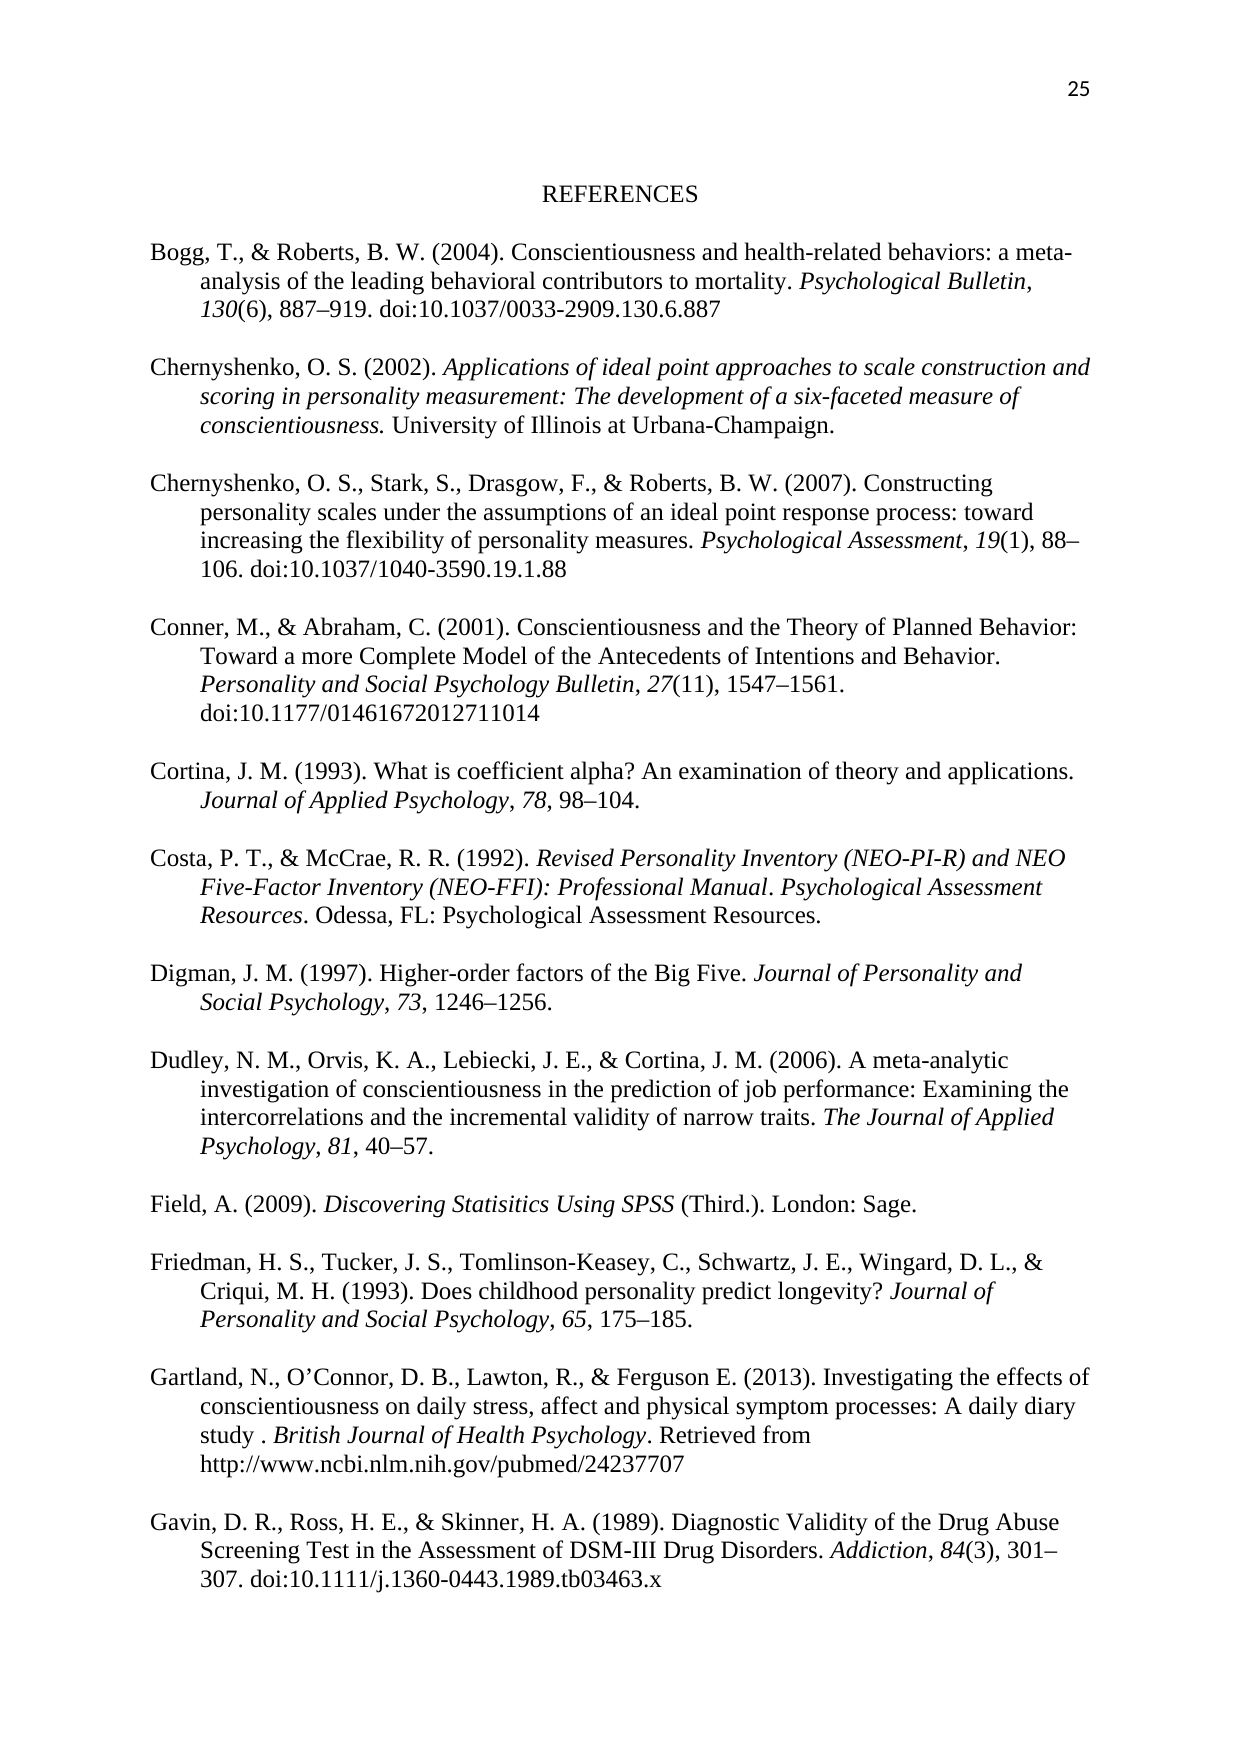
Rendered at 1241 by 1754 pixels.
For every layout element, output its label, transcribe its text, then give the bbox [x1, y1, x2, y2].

text Chernyshenko, O. S. (2002). Applications of ideal point approaches to scale construction and scoring in personality measurement: The development of a six-faceted measure of conscientiousness. University of Illinois at Urbana-Champaign. [150, 352, 1090, 439]
text Digman, J. M. (1997). Higher-order factors of the Big Five. Journal of Personality and Social Psychology, 73, 1246–1256. [150, 958, 1090, 1016]
text Field, A. (2009). Discovering Statisitics Using SPSS (Third.). London: Sage. [150, 1189, 1090, 1218]
text Chernyshenko, O. S., Stark, S., Drasgow, F., & Roberts, B. W. (2007). Constructing personality scales under the assumptions of an ideal point response process: toward increasing the flexibility of personality measures. Psychological Assessment, 19(1), 88–106. doi:10.1037/1040-3590.19.1.88 [150, 468, 1090, 583]
text REFERENCES [150, 179, 1090, 208]
text Gartland, N., O’Connor, D. B., Lawton, R., & Ferguson E. (2013). Investigating the effects of conscientiousness on daily stress, affect and physical symptom processes: A daily diary study . British Journal of Health Psychology. Retrieved from http://www.ncbi.nlm.nih.gov/pubmed/24237707 [150, 1362, 1090, 1477]
text Cortina, J. M. (1993). What is coefficient alpha? An examination of theory and applications. Journal of Applied Psychology, 78, 98–104. [150, 756, 1090, 814]
text Conner, M., & Abraham, C. (2001). Conscientiousness and the Theory of Planned Behavior: Toward a more Complete Model of the Antecedents of Intentions and Behavior. Personality and Social Psychology Bulletin, 27(11), 1547–1561. doi:10.1177/01461672012711014 [150, 612, 1090, 727]
text Friedman, H. S., Tucker, J. S., Tomlinson-Keasey, C., Schwartz, J. E., Wingard, D. L., & Criqui, M. H. (1993). Does childhood personality predict longevity? Journal of Personality and Social Psychology, 65, 175–185. [150, 1247, 1090, 1333]
text Costa, P. T., & McCrae, R. R. (1992). Revised Personality Inventory (NEO-PI-R) and NEO Five-Factor Inventory (NEO-FFI): Professional Manual. Psychological Assessment Resources. Odessa, FL: Psychological Assessment Resources. [150, 843, 1090, 929]
text Bogg, T., & Roberts, B. W. (2004). Conscientiousness and health-related behaviors: a meta-analysis of the leading behavioral contributors to mortality. Psychological Bulletin, 130(6), 887–919. doi:10.1037/0033-2909.130.6.887 [150, 237, 1090, 323]
text Gavin, D. R., Ross, H. E., & Skinner, H. A. (1989). Diagnostic Validity of the Drug Abuse Screening Test in the Assessment of DSM-III Drug Disorders. Addiction, 84(3), 301–307. doi:10.1111/j.1360-0443.1989.tb03463.x [150, 1507, 1090, 1593]
text Dudley, N. M., Orvis, K. A., Lebiecki, J. E., & Cortina, J. M. (2006). A meta-analytic investigation of conscientiousness in the prediction of job performance: Examining the intercorrelations and the incremental validity of narrow traits. The Journal of Applied Psychology, 81, 40–57. [150, 1045, 1090, 1160]
